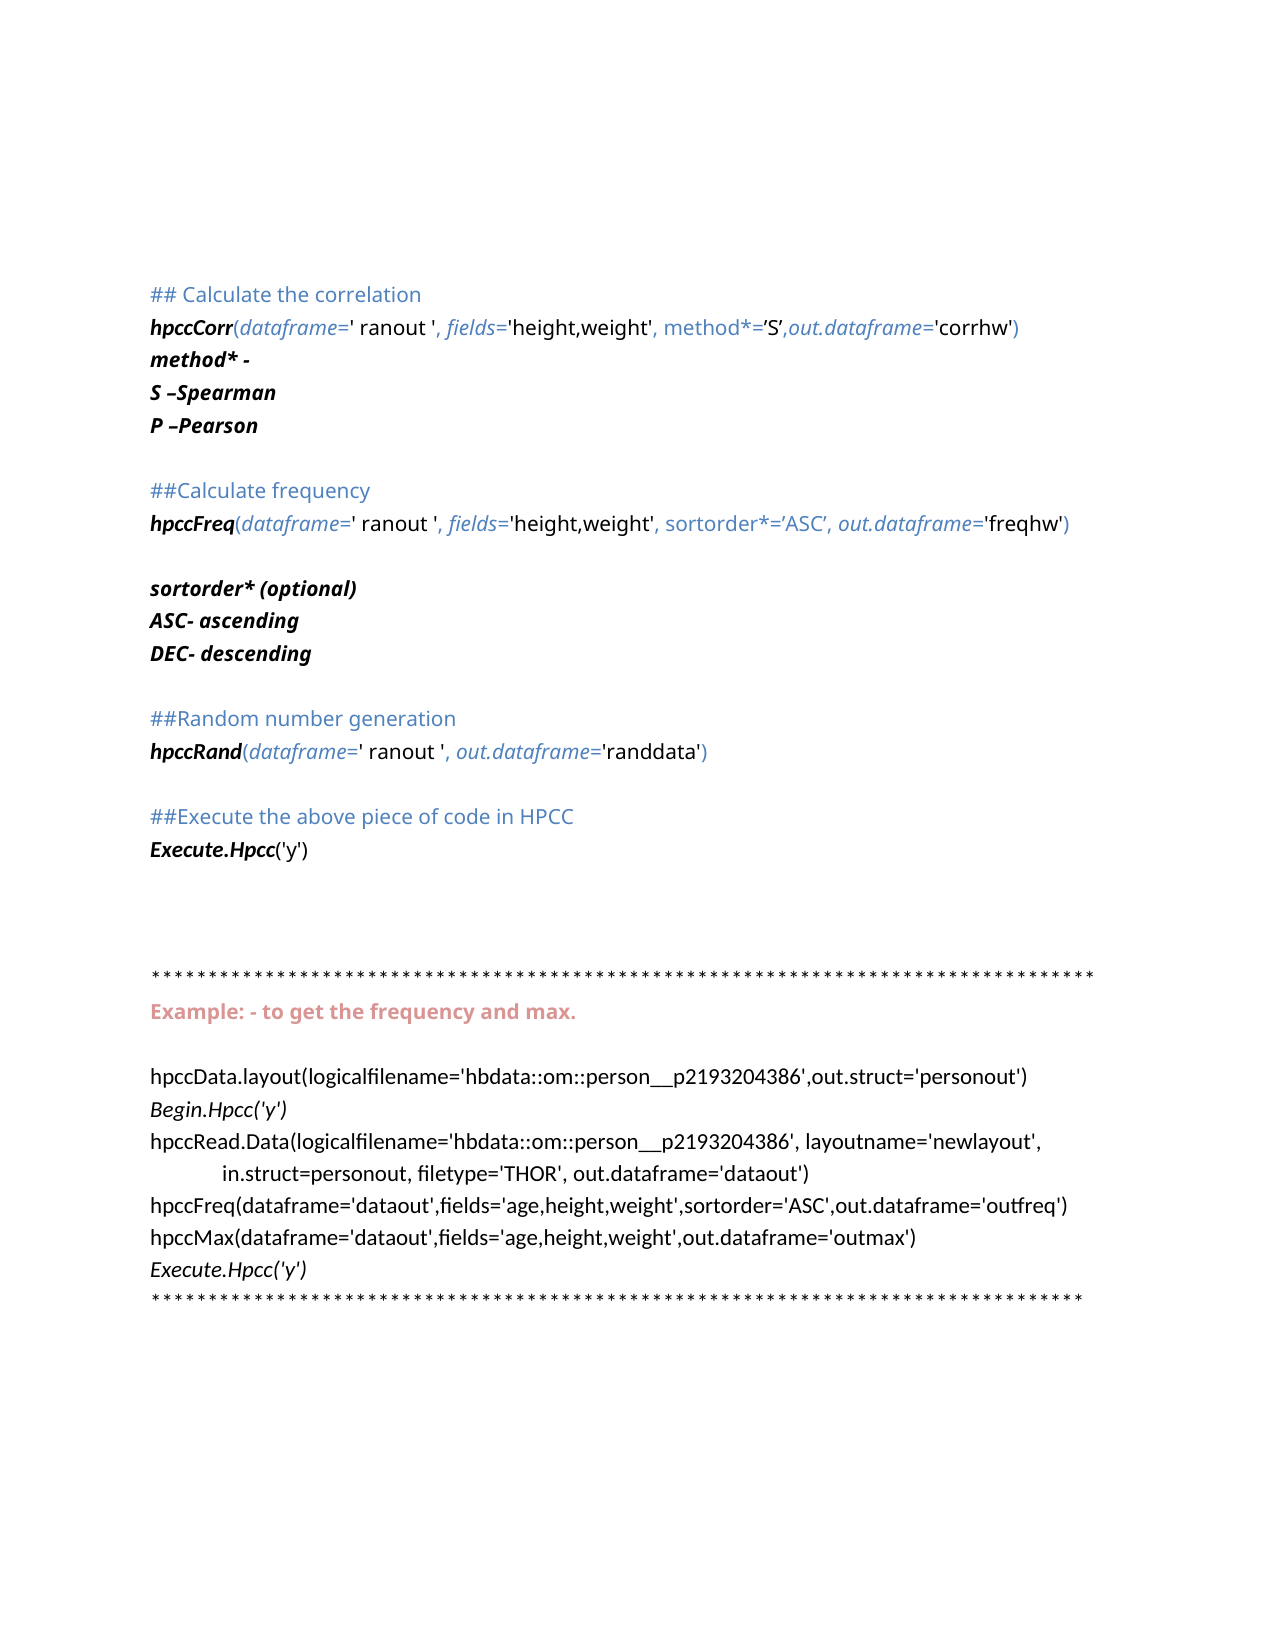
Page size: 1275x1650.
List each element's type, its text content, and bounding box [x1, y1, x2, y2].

text ##Random number generation [150, 704, 1125, 733]
text hpccCorr(dataframe=' ranout ', fields='height,weight', method*=’S’,out.dataframe='corrhw') [150, 313, 1125, 341]
text S –Spearman [150, 378, 1125, 407]
text ## Calculate the correlation [150, 280, 1125, 309]
text ASC- ascending [150, 606, 1125, 635]
text sortorder* (optional) [150, 574, 1125, 602]
text *********************************************************************************** [150, 965, 1125, 993]
text ##Calculate frequency [150, 476, 1125, 504]
text Begin.Hpcc('y') [150, 1095, 1125, 1123]
text ##Execute the above piece of code in HPCC [150, 802, 1125, 831]
text Execute.Hpcc('y') [150, 835, 1125, 863]
text hpccRead.Data(logicalfilename='hbdata::om::person__p2193204386', layoutname='newlayout', [150, 1127, 1125, 1155]
text DEC- descending [150, 639, 1125, 667]
text hpccFreq(dataframe=' ranout ', fields='height,weight', sortorder*=’ASC’, out.dataframe='freqhw') [150, 509, 1125, 537]
text method* - [150, 346, 1125, 374]
text hpccFreq(dataframe='dataout',fields='age,height,weight',sortorder='ASC',out.dataframe='outfreq') [150, 1191, 1125, 1219]
text hpccData.layout(logicalfilename='hbdata::om::person__p2193204386',out.struct='personout') [150, 1062, 1125, 1091]
text Execute.Hpcc('y') [150, 1256, 1125, 1284]
text P –Pearson [150, 411, 1125, 439]
text Example: - to get the frequency and max. [150, 997, 1125, 1026]
text hpccRand(dataframe=' ranout ', out.dataframe='randdata') [150, 737, 1125, 765]
text in.struct=personout, filetype='THOR', out.dataframe='dataout') [150, 1159, 1125, 1187]
text hpccMax(dataframe='dataout',fields='age,height,weight',out.dataframe='outmax') [150, 1223, 1125, 1251]
text ********************************************************************************** [150, 1288, 1125, 1316]
